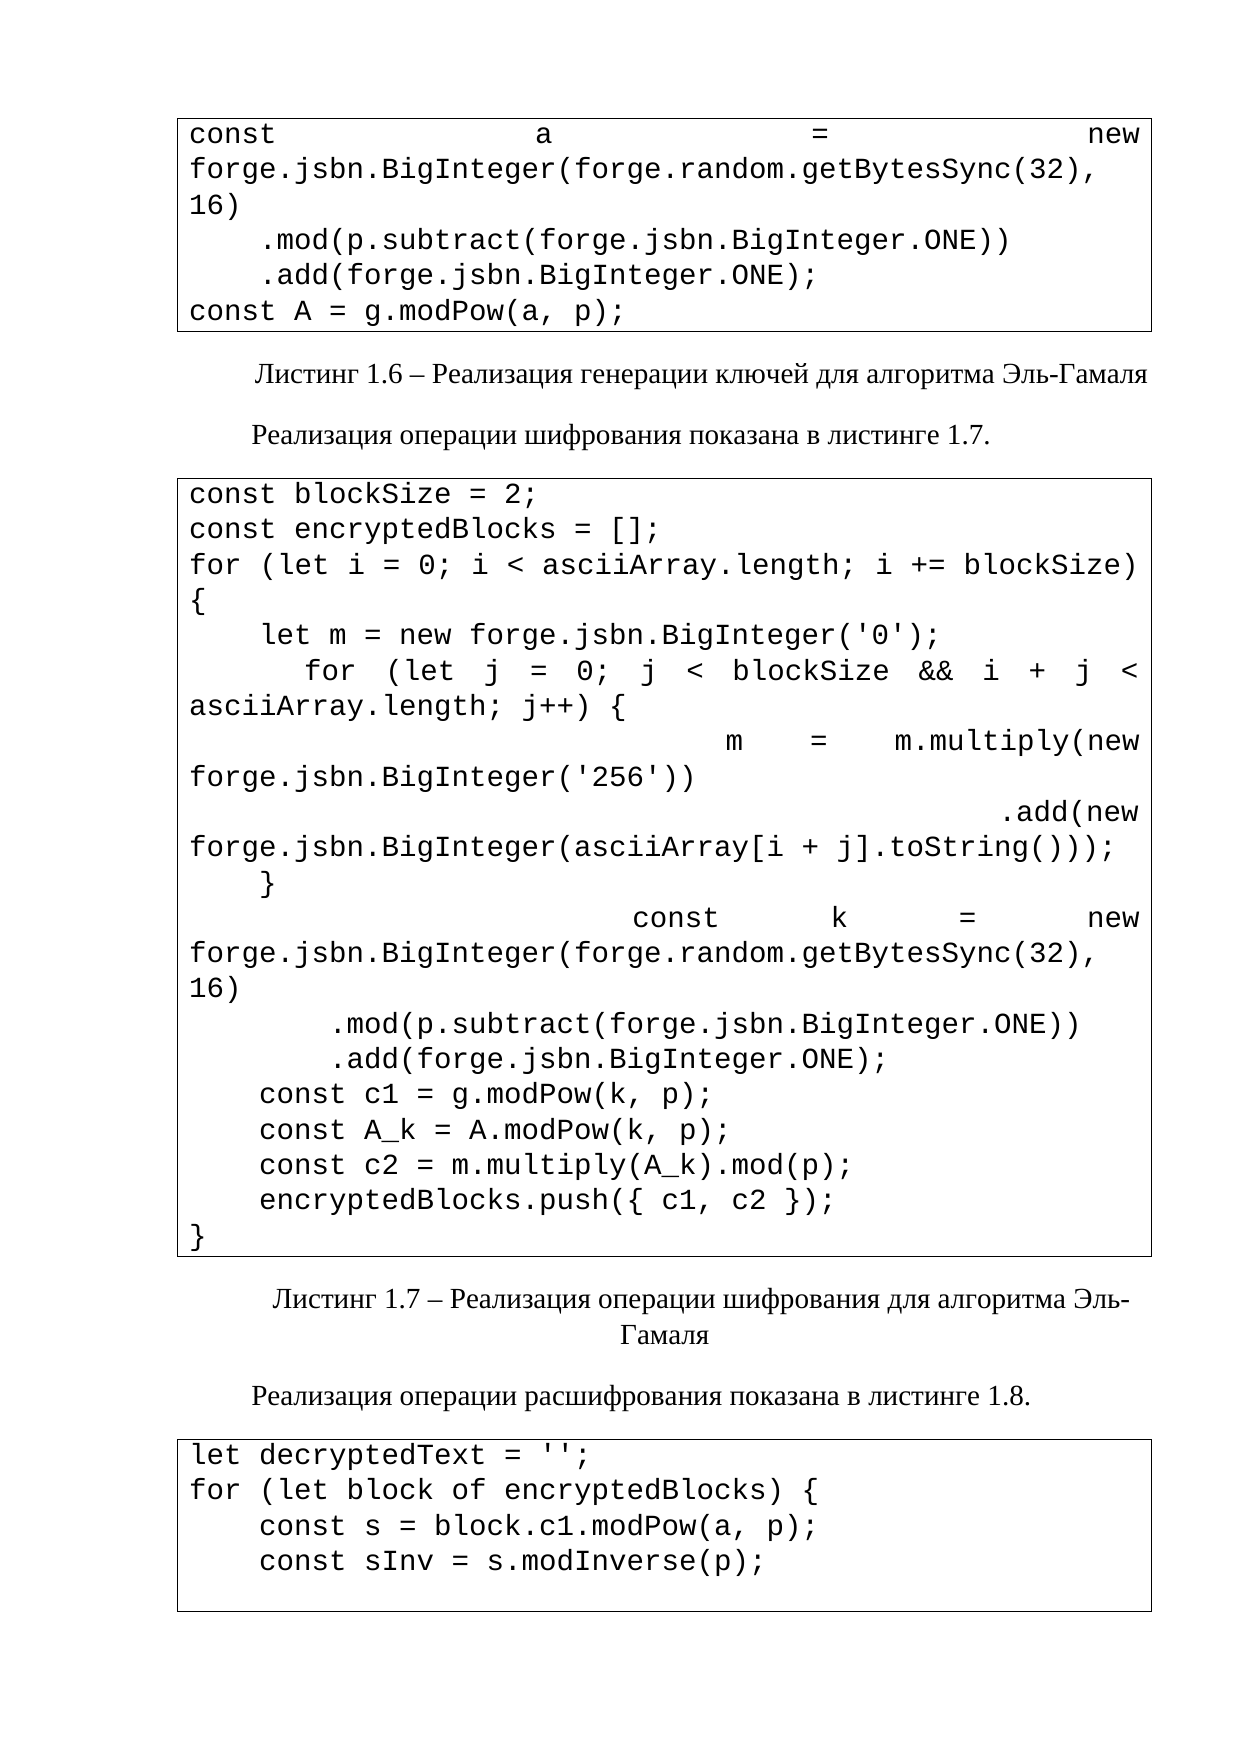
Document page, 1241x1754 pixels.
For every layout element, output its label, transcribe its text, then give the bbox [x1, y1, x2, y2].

text Листинг 1.6 – Реализация генерации ключей для алгоритма Эль-Гамаля [177, 357, 1152, 390]
text Реализация операции расшифрования показана в листинге 1.8. [177, 1378, 1152, 1412]
text Листинг 1.7 – Реализация операции шифрования для алгоритма Эль-Гамаля [177, 1282, 1152, 1351]
text Реализация операции шифрования показана в листинге 1.7. [177, 417, 1152, 451]
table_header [178, 1440, 1151, 1611]
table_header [178, 119, 1151, 331]
table_header const blockSize = 2; const encryptedBlocks = []; for (let i = 0; i < asciiArray.length; i += blockSize) { let m = new forge.jsbn.BigInteger('0'); for (let j = 0; j < blockSize && i + j < asciiArray.length; j++) { m = m.multiply(new forge.jsbn.BigInteger('256')) .add(new forge.jsbn.BigInteger(asciiArray[i + j].toString())); } const k = new forge.jsbn.BigInteger(forge.random.getBytesSync(32), 16) .mod(p.subtract(forge.jsbn.BigInteger.ONE)) .add(forge.jsbn.BigInteger.ONE); const c1 = g.modPow(k, p); const A_k = A.modPow(k, p); const c2 = m.multiply(A_k).mod(p); encryptedBlocks.push({ c1, c2 }); } [178, 479, 1151, 1256]
